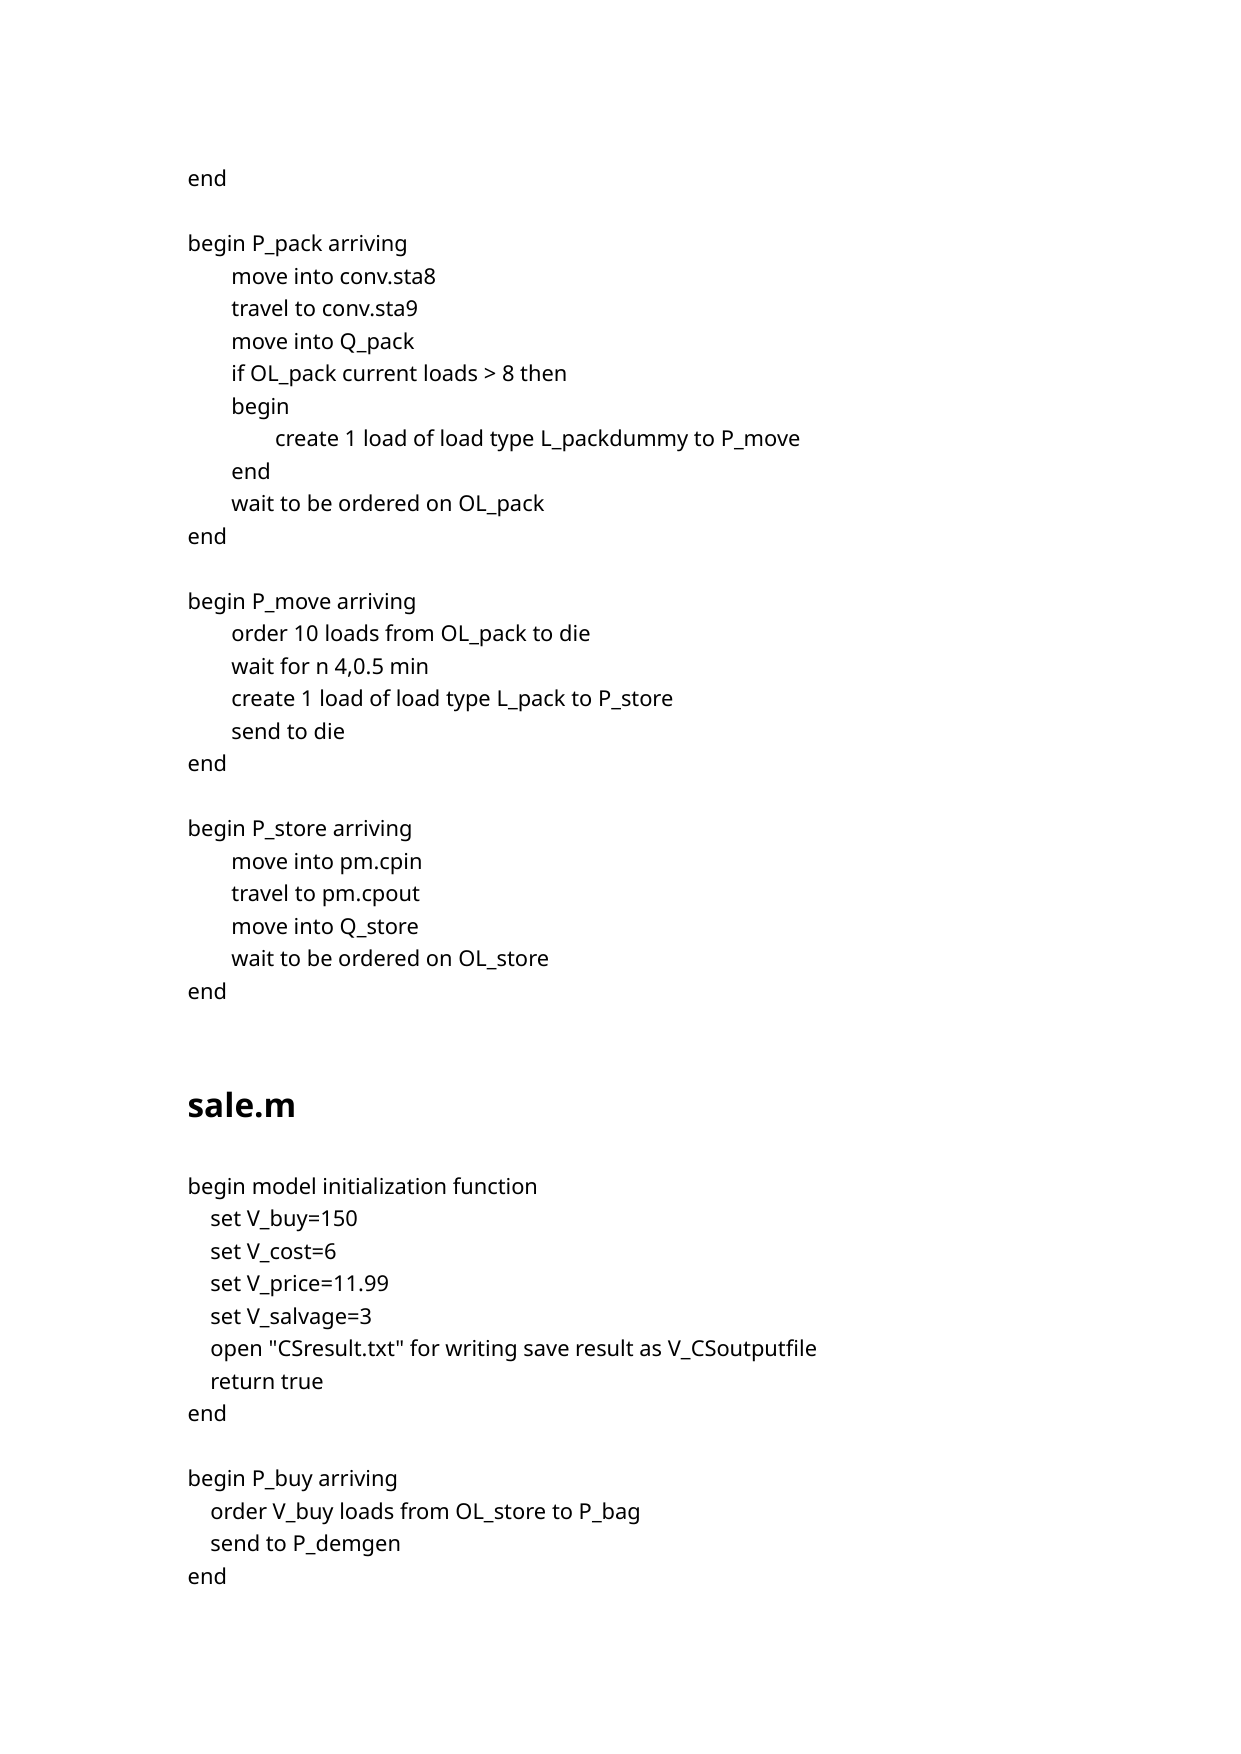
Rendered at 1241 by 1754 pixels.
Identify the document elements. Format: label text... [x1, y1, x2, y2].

text begin P_pack arriving [187, 227, 1053, 259]
text send to die [187, 714, 1053, 747]
text begin P_move arriving [187, 584, 1053, 617]
text move into pm.cpin [187, 844, 1053, 877]
text begin P_buy arriving [187, 1462, 1053, 1494]
text begin P_store arriving [187, 812, 1053, 844]
text wait to be ordered on OL_pack [187, 487, 1053, 519]
text send to P_demgen [187, 1527, 1053, 1559]
text travel to pm.cpout [187, 877, 1053, 909]
text create 1 load of load type L_pack to P_store [187, 682, 1053, 714]
text end [187, 1397, 1053, 1429]
text end [187, 519, 1053, 552]
text end [187, 454, 1053, 487]
text set V_salvage=3 [187, 1299, 1053, 1332]
text end [187, 974, 1053, 1007]
text move into Q_pack [187, 324, 1053, 357]
text end [187, 1559, 1053, 1592]
text set V_price=11.99 [187, 1267, 1053, 1299]
text return true [187, 1364, 1053, 1397]
text order 10 loads from OL_pack to die [187, 617, 1053, 649]
text set V_cost=6 [187, 1234, 1053, 1267]
text begin model initialization function [187, 1169, 1053, 1202]
text travel to conv.sta9 [187, 292, 1053, 324]
text order V_buy loads from OL_store to P_bag [187, 1494, 1053, 1527]
text if OL_pack current loads > 8 then [187, 357, 1053, 389]
text wait for n 4,0.5 min [187, 649, 1053, 682]
text end [187, 162, 1053, 194]
text end [187, 747, 1053, 779]
text move into Q_store [187, 909, 1053, 942]
text begin [187, 389, 1053, 422]
text create 1 load of load type L_packdummy to P_move [187, 422, 1053, 454]
text set V_buy=150 [187, 1202, 1053, 1234]
text wait to be ordered on OL_store [187, 942, 1053, 974]
text move into conv.sta8 [187, 259, 1053, 292]
text sale.m [187, 1072, 1053, 1137]
text open "CSresult.txt" for writing save result as V_CSoutputfile [187, 1332, 1053, 1364]
